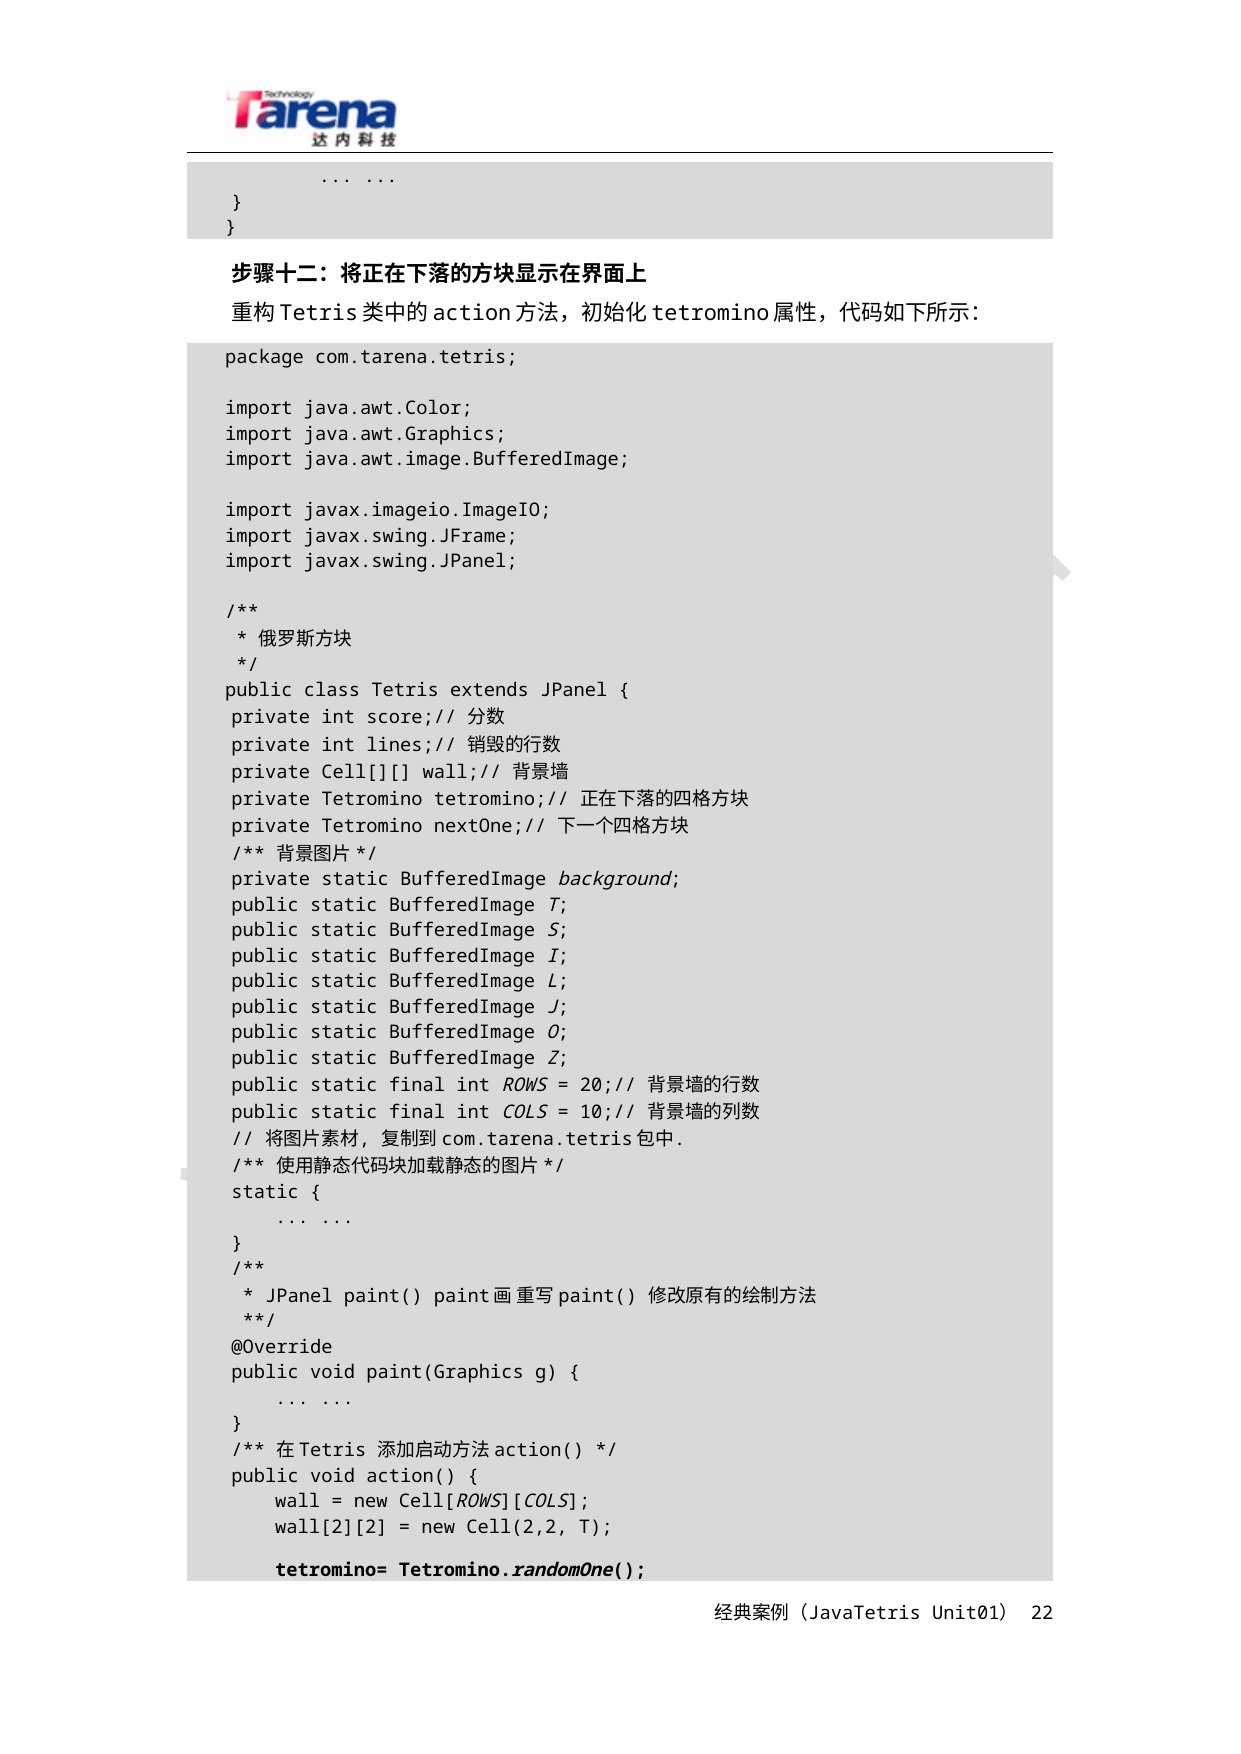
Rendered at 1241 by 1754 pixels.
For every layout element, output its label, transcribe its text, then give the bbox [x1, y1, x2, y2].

text } [187, 213, 1053, 239]
text /** 使用静态代码块加载静态的图片 */ [187, 1151, 1053, 1178]
text /** 在Tetris 添加启动方法 action() */ [187, 1435, 1053, 1462]
text private static BufferedImage background; [187, 865, 1053, 891]
text import java.awt.Color; [187, 394, 1053, 420]
text 重构Tetris类中的action方法，初始化tetromino属性，代码如下所示： [187, 294, 1053, 326]
text public static BufferedImage S; [187, 916, 1053, 942]
text private Cell[][] wall;// 背景墙 [187, 757, 1053, 784]
text public static final int ROWS = 20;// 背景墙的行数 [187, 1069, 1053, 1097]
text private Tetromino nextOne;// 下一个四格方块 [187, 811, 1053, 838]
text /** [187, 598, 1053, 624]
text ... ... [187, 162, 1053, 188]
text public static final int COLS = 10;// 背景墙的列数 [187, 1097, 1053, 1124]
picture [224, 88, 398, 150]
text static { [187, 1178, 1053, 1204]
text public class Tetris extends JPanel { [187, 677, 1053, 702]
text wall[2][2] = new Cell(2,2, T); [187, 1513, 1053, 1539]
text // 将图片素材, 复制到 com.tarena.tetris包中. [187, 1124, 1053, 1151]
text * 俄罗斯方块 [187, 624, 1053, 651]
text import javax.swing.JFrame; [187, 522, 1053, 547]
text public static BufferedImage J; [187, 993, 1053, 1018]
text import java.awt.Graphics; [187, 420, 1053, 445]
text ... ... [187, 1204, 1053, 1229]
text ... ... [187, 1384, 1053, 1409]
text * JPanel paint() paint画 重写 paint() 修改原有的绘制方法 [187, 1280, 1053, 1307]
text */ [187, 651, 1053, 677]
text /** [187, 1255, 1053, 1280]
text public void action() { [187, 1462, 1053, 1488]
text private Tetromino tetromino;// 正在下落的四格方块 [187, 784, 1053, 811]
text public static BufferedImage L; [187, 967, 1053, 993]
text tetromino= Tetromino.randomOne(); [187, 1556, 1053, 1581]
text public static BufferedImage T; [187, 891, 1053, 916]
text private int lines;// 销毁的行数 [187, 729, 1053, 757]
text import javax.imageio.ImageIO; [187, 496, 1053, 522]
text public static BufferedImage Z; [187, 1044, 1053, 1069]
text } [187, 1409, 1053, 1435]
text 步骤十二：将正在下落的方块显示在界面上 [231, 256, 1053, 288]
text public static BufferedImage O; [187, 1018, 1053, 1044]
text @Override [187, 1333, 1053, 1358]
text } [187, 188, 1053, 213]
text public void paint(Graphics g) { [187, 1358, 1053, 1384]
text **/ [187, 1307, 1053, 1333]
text package com.tarena.tetris; [187, 343, 1053, 369]
text private int score;// 分数 [187, 702, 1053, 729]
text public static BufferedImage I; [187, 942, 1053, 967]
text } [187, 1229, 1053, 1255]
text import javax.swing.JPanel; [187, 547, 1053, 573]
text wall = new Cell[ROWS][COLS]; [187, 1488, 1053, 1513]
text import java.awt.image.BufferedImage; [187, 445, 1053, 471]
text /** 背景图片 */ [187, 838, 1053, 865]
